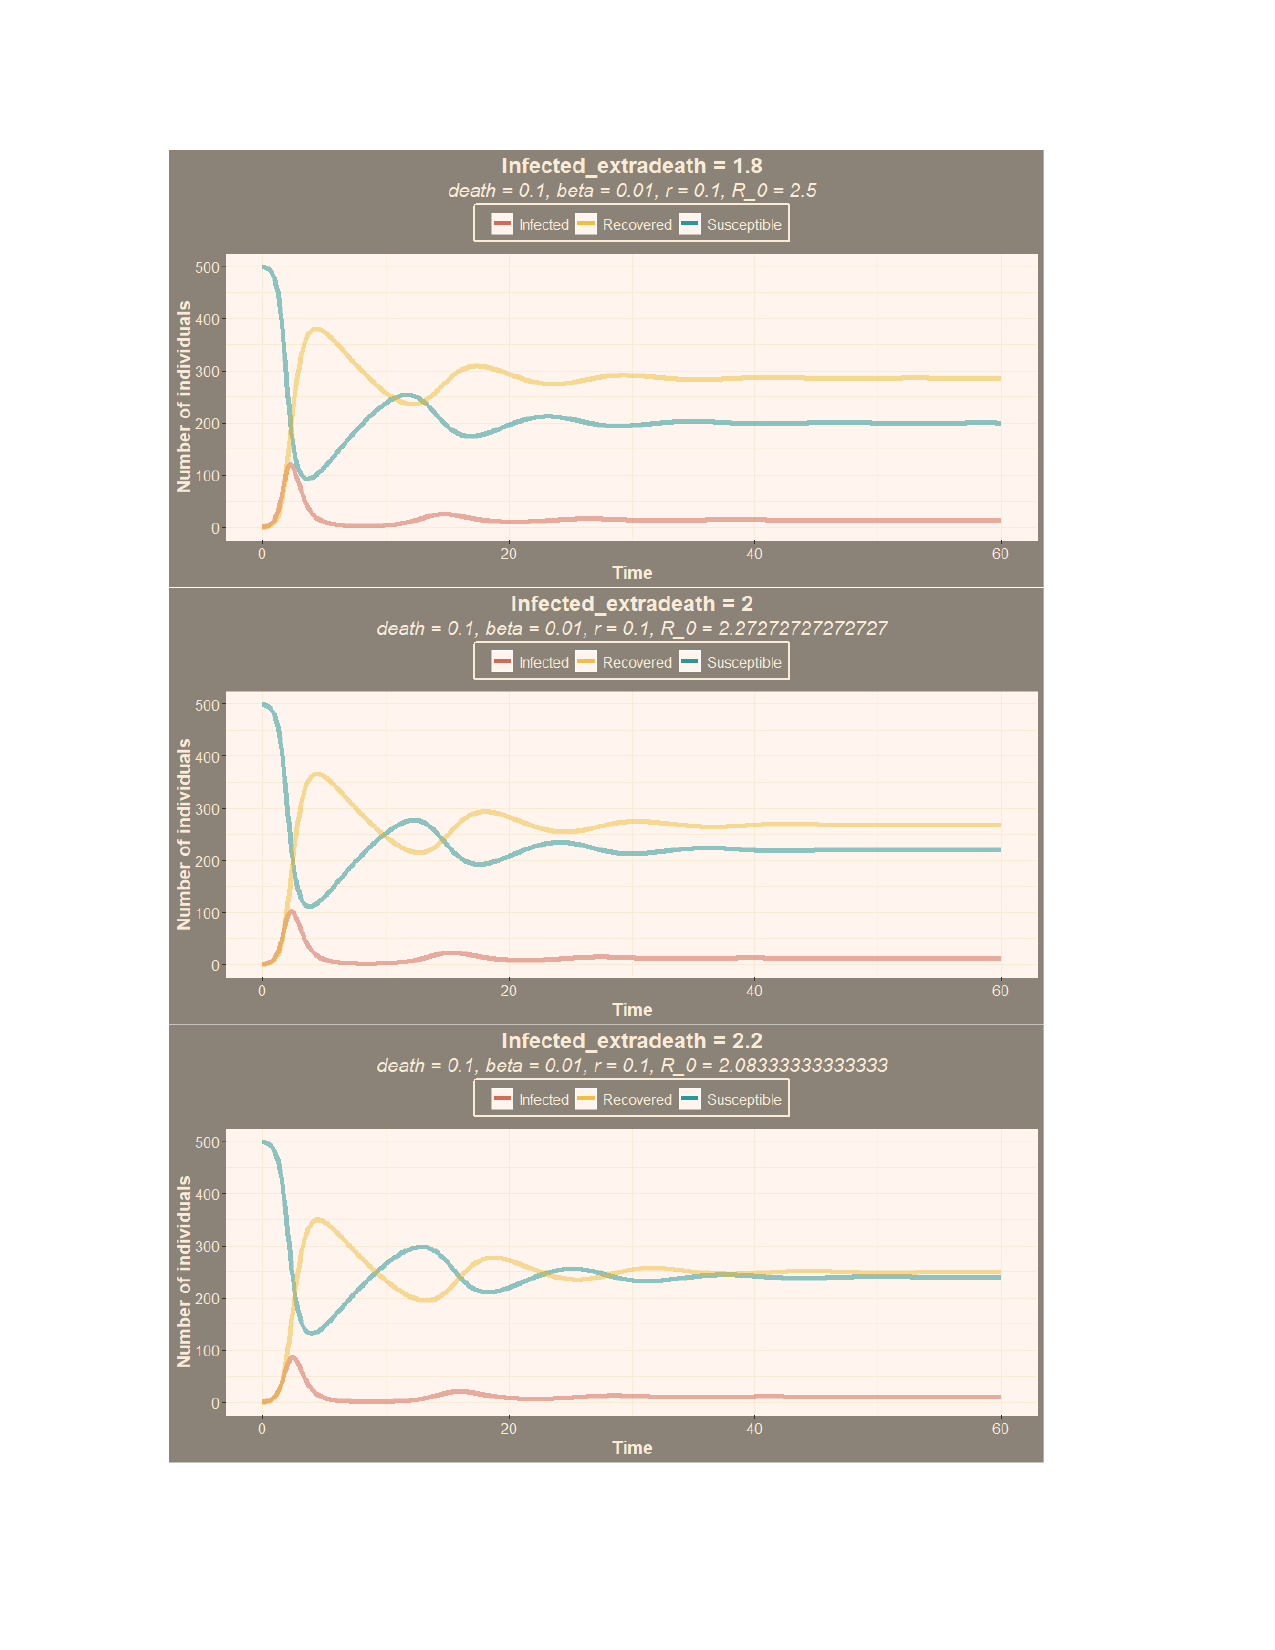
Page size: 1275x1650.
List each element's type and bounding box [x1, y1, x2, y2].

picture [168, 150, 1044, 1463]
